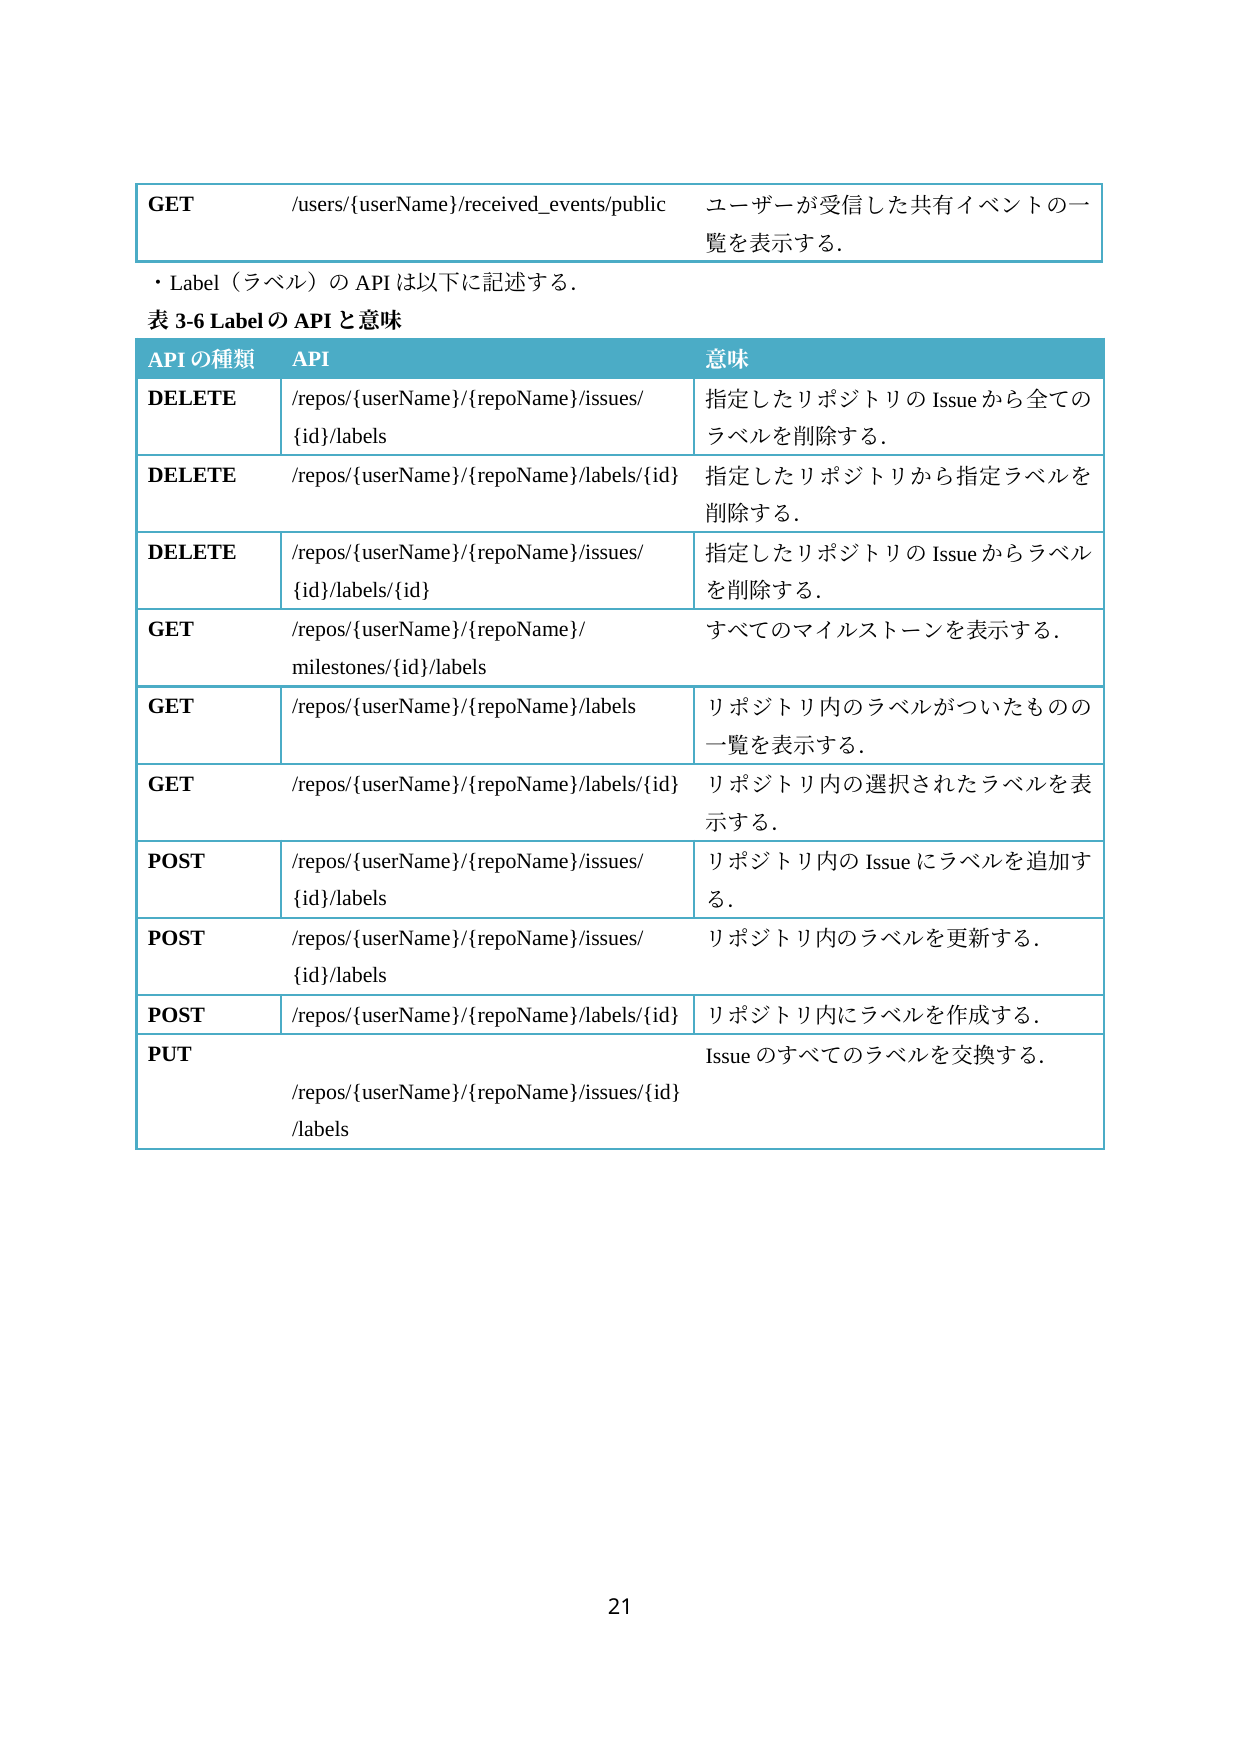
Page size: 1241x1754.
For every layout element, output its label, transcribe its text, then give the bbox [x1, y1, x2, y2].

table_cell DELETE [138, 533, 280, 608]
table_cell リポジトリ内の選択されたラベルを表示する． [694, 765, 1103, 839]
table_cell /repos/{userName}/{repoName}/labels/{id} [281, 765, 694, 839]
table_cell POST [138, 919, 281, 994]
table_cell /repos/{userName}/{repoName}/labels [282, 688, 693, 762]
table_cell /repos/{userName}/{repoName}/labels/{id} [282, 996, 693, 1033]
table_cell /repos/{userName}/{repoName}/issues/{id}/labels/{id} [282, 533, 693, 608]
table_cell /repos/{userName}/{repoName}/issues/{id}/labels [282, 842, 693, 917]
table_cell /repos/{userName}/{repoName}/milestones/{id}/labels [281, 610, 694, 685]
table_header APIの種類 [138, 340, 281, 377]
table_cell POST [138, 996, 280, 1033]
table_cell /repos/{userName}/{repoName}/labels/{id} [281, 456, 694, 531]
table_cell GET [138, 688, 280, 762]
table_cell POST [138, 842, 280, 917]
table_cell リポジトリ内にラベルを作成する． [695, 996, 1103, 1033]
table_cell DELETE [138, 456, 281, 531]
table_cell /users/{userName}/received_events/public [281, 185, 694, 260]
table_cell DELETE [138, 379, 280, 454]
table_cell GET [138, 610, 281, 685]
table_cell Issueのすべてのラベルを交換する． [694, 1035, 1103, 1148]
table_cell /repos/{userName}/{repoName}/issues/{id}/labels [281, 919, 694, 994]
table_cell /repos/{userName}/{repoName}/issues/{id}/labels [282, 379, 693, 454]
table_cell GET [138, 765, 281, 839]
text ・Label（ラベル）のAPIは以下に記述する． [148, 263, 1092, 300]
table_cell ユーザーが受信した共有イベントの一覧を表示する． [694, 185, 1101, 260]
table_cell リポジトリ内のラベルを更新する． [694, 919, 1103, 994]
table_cell GET [138, 185, 281, 260]
table_cell すべてのマイルストーンを表示する． [694, 610, 1103, 685]
table_header API [281, 340, 694, 377]
table_cell リポジトリ内のIssueにラベルを追加する． [695, 842, 1103, 917]
table_cell 指定したリポジトリから指定ラベルを削除する． [694, 456, 1103, 531]
table_cell /repos/{userName}/{repoName}/issues/{id}/labels [281, 1035, 694, 1148]
table_header 意味 [694, 340, 1103, 377]
table_cell 指定したリポジトリのIssueから全てのラベルを削除する． [695, 379, 1103, 454]
table_cell リポジトリ内のラベルがついたものの一覧を表示する． [695, 688, 1103, 762]
table_cell 指定したリポジトリのIssueからラベルを削除する． [695, 533, 1103, 608]
table_cell PUT [138, 1035, 281, 1148]
